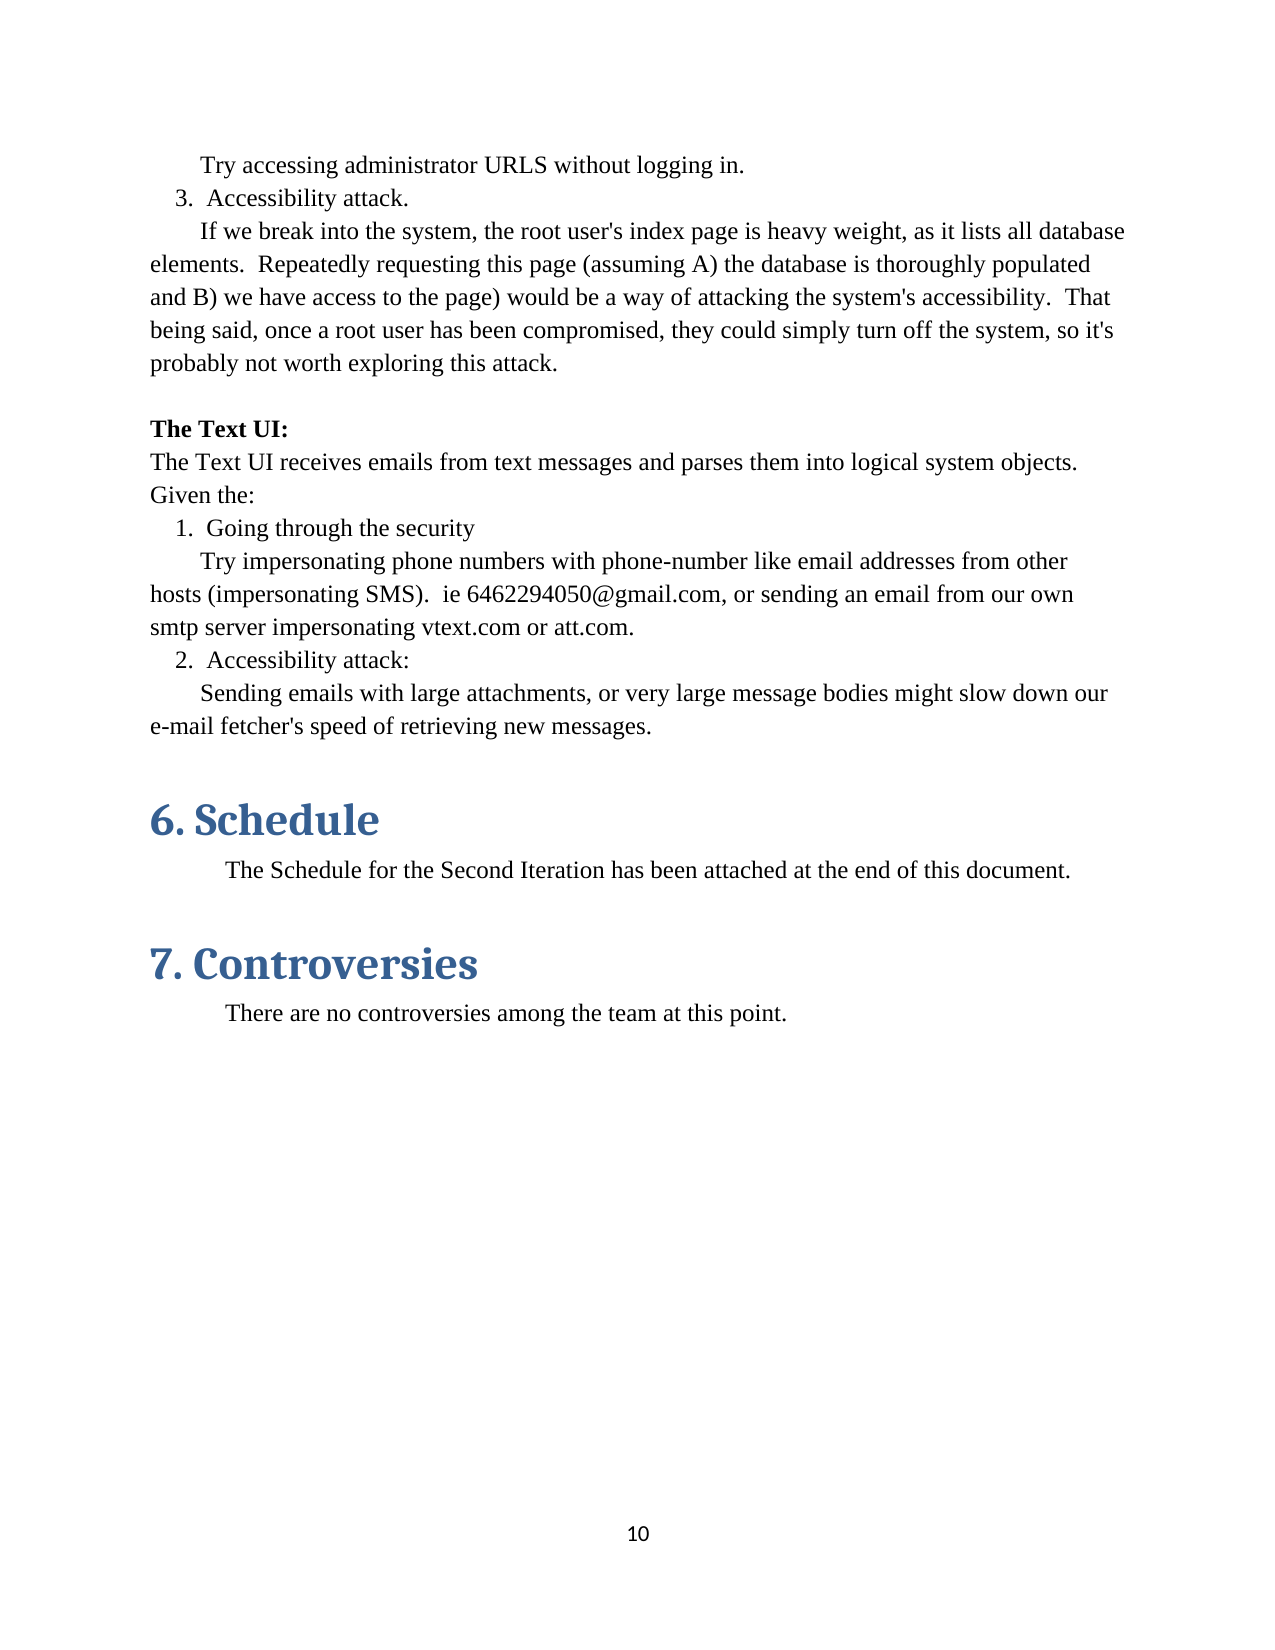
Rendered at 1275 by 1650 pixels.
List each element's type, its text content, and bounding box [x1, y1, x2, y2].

text There are no controversies among the team at this point. [150, 998, 1125, 1027]
text The Schedule for the Second Iteration has been attached at the end of this document. [150, 855, 1125, 884]
subtitle 6. Schedule [150, 794, 1125, 847]
subtitle 7. Controversies [150, 938, 1125, 991]
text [150, 150, 1125, 740]
